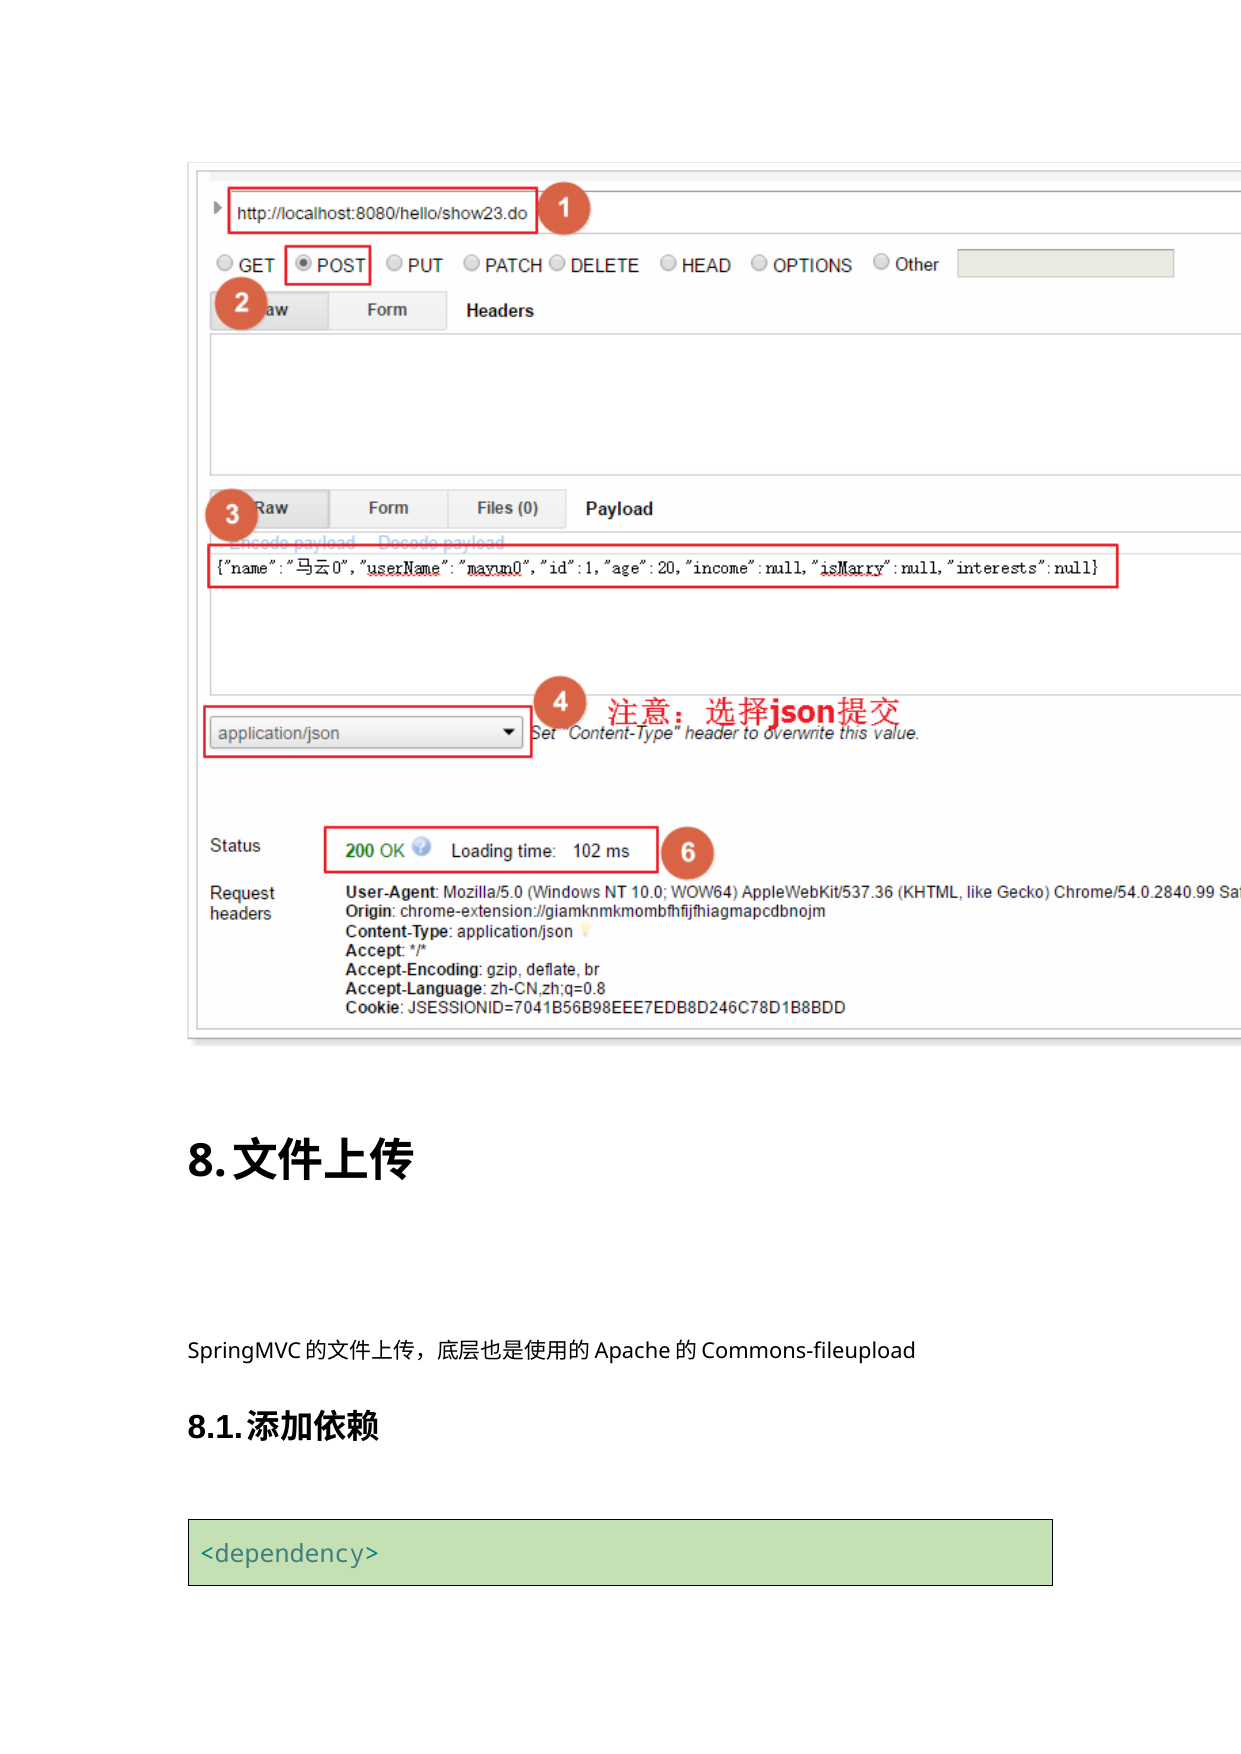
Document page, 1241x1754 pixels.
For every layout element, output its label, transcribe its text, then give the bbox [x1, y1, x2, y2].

text SpringMVC的文件上传，底层也是使用的Apache的Commons-fileupload [187, 1332, 1053, 1365]
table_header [189, 1520, 1052, 1585]
subtitle 文件上传 [187, 1107, 1053, 1205]
subtitle 添加依赖 [187, 1392, 1053, 1457]
picture [187, 162, 1241, 1046]
